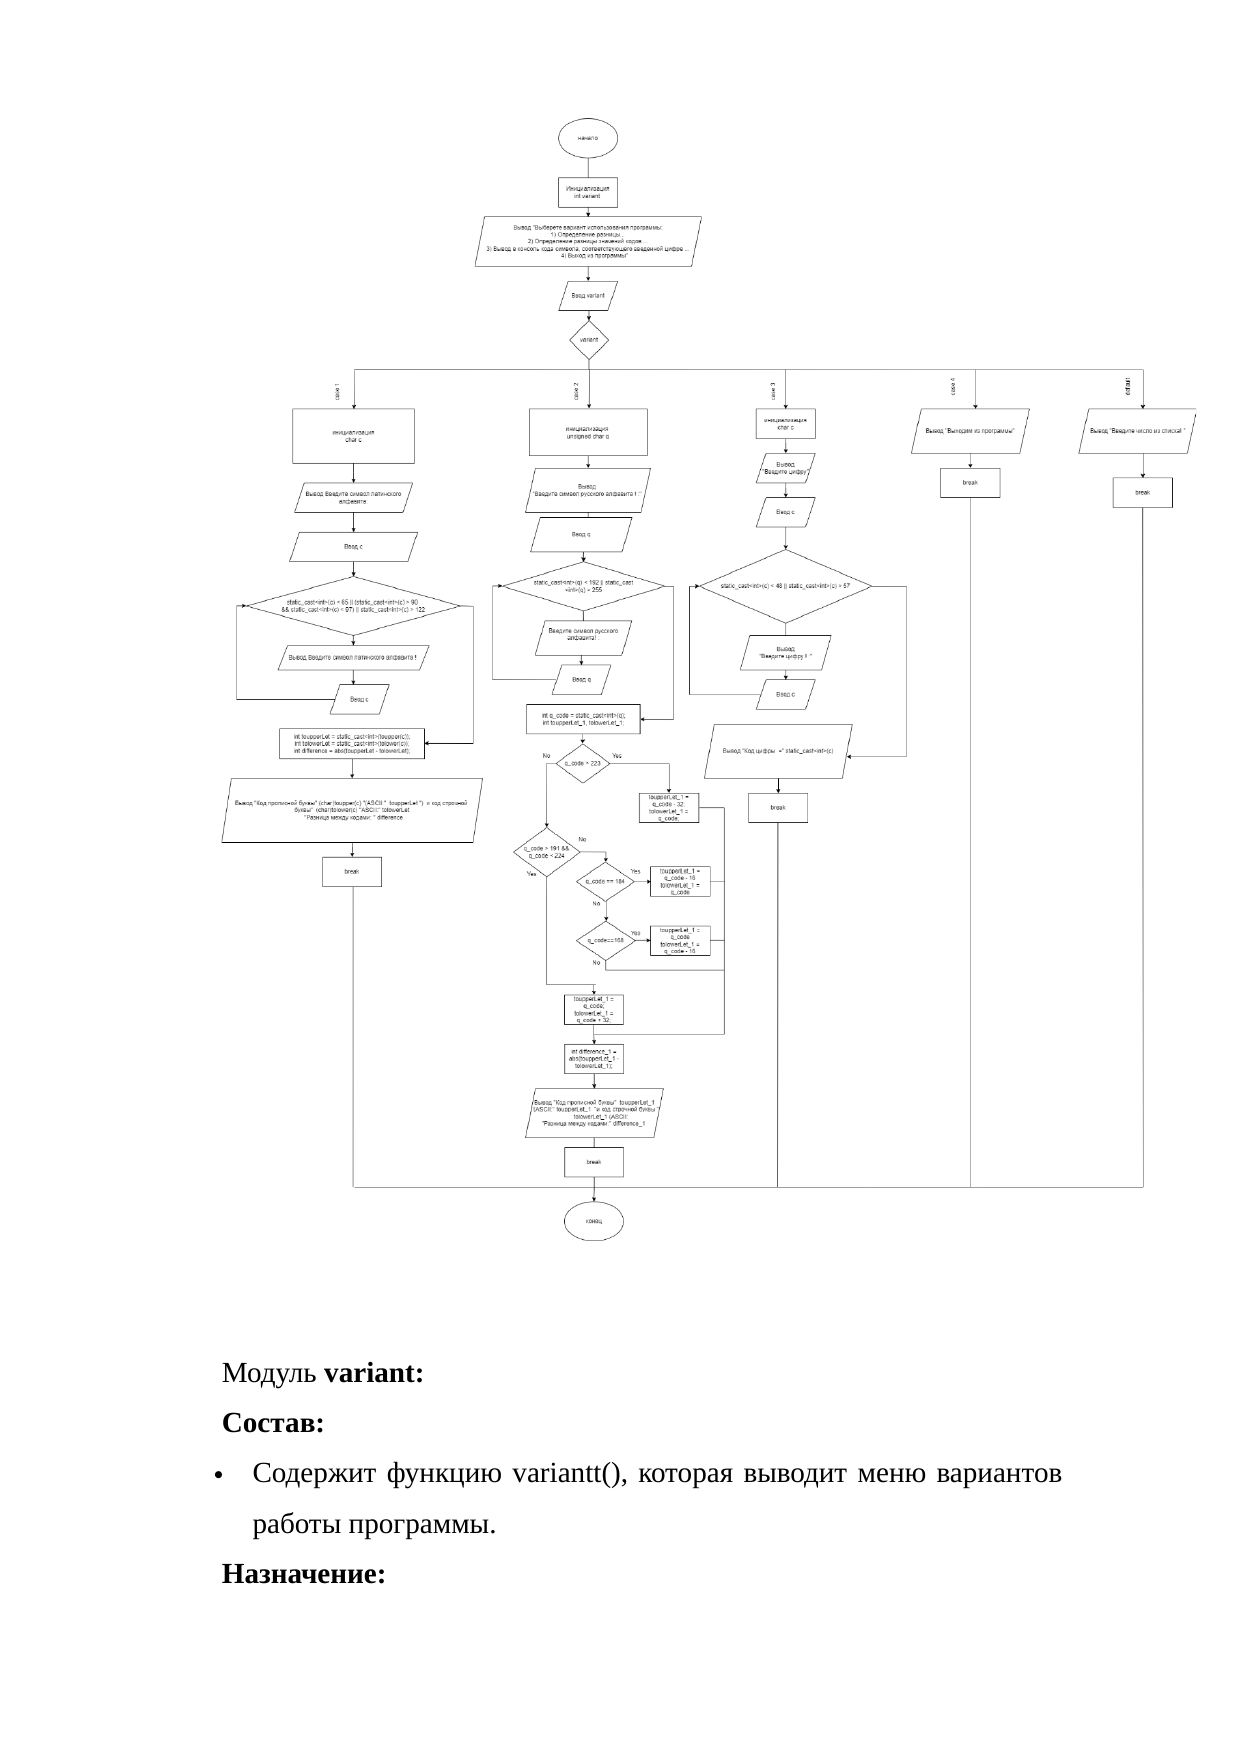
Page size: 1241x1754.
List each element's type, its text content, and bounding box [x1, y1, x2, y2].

list Содержит функцию variantt(), которая выводит меню вариантов работы программы. [215, 1455, 1063, 1539]
text Модуль variant: [133, 1355, 1063, 1388]
picture [221, 118, 1197, 1241]
text Состав: [133, 1405, 1063, 1439]
text Назначение: [133, 1556, 1063, 1589]
